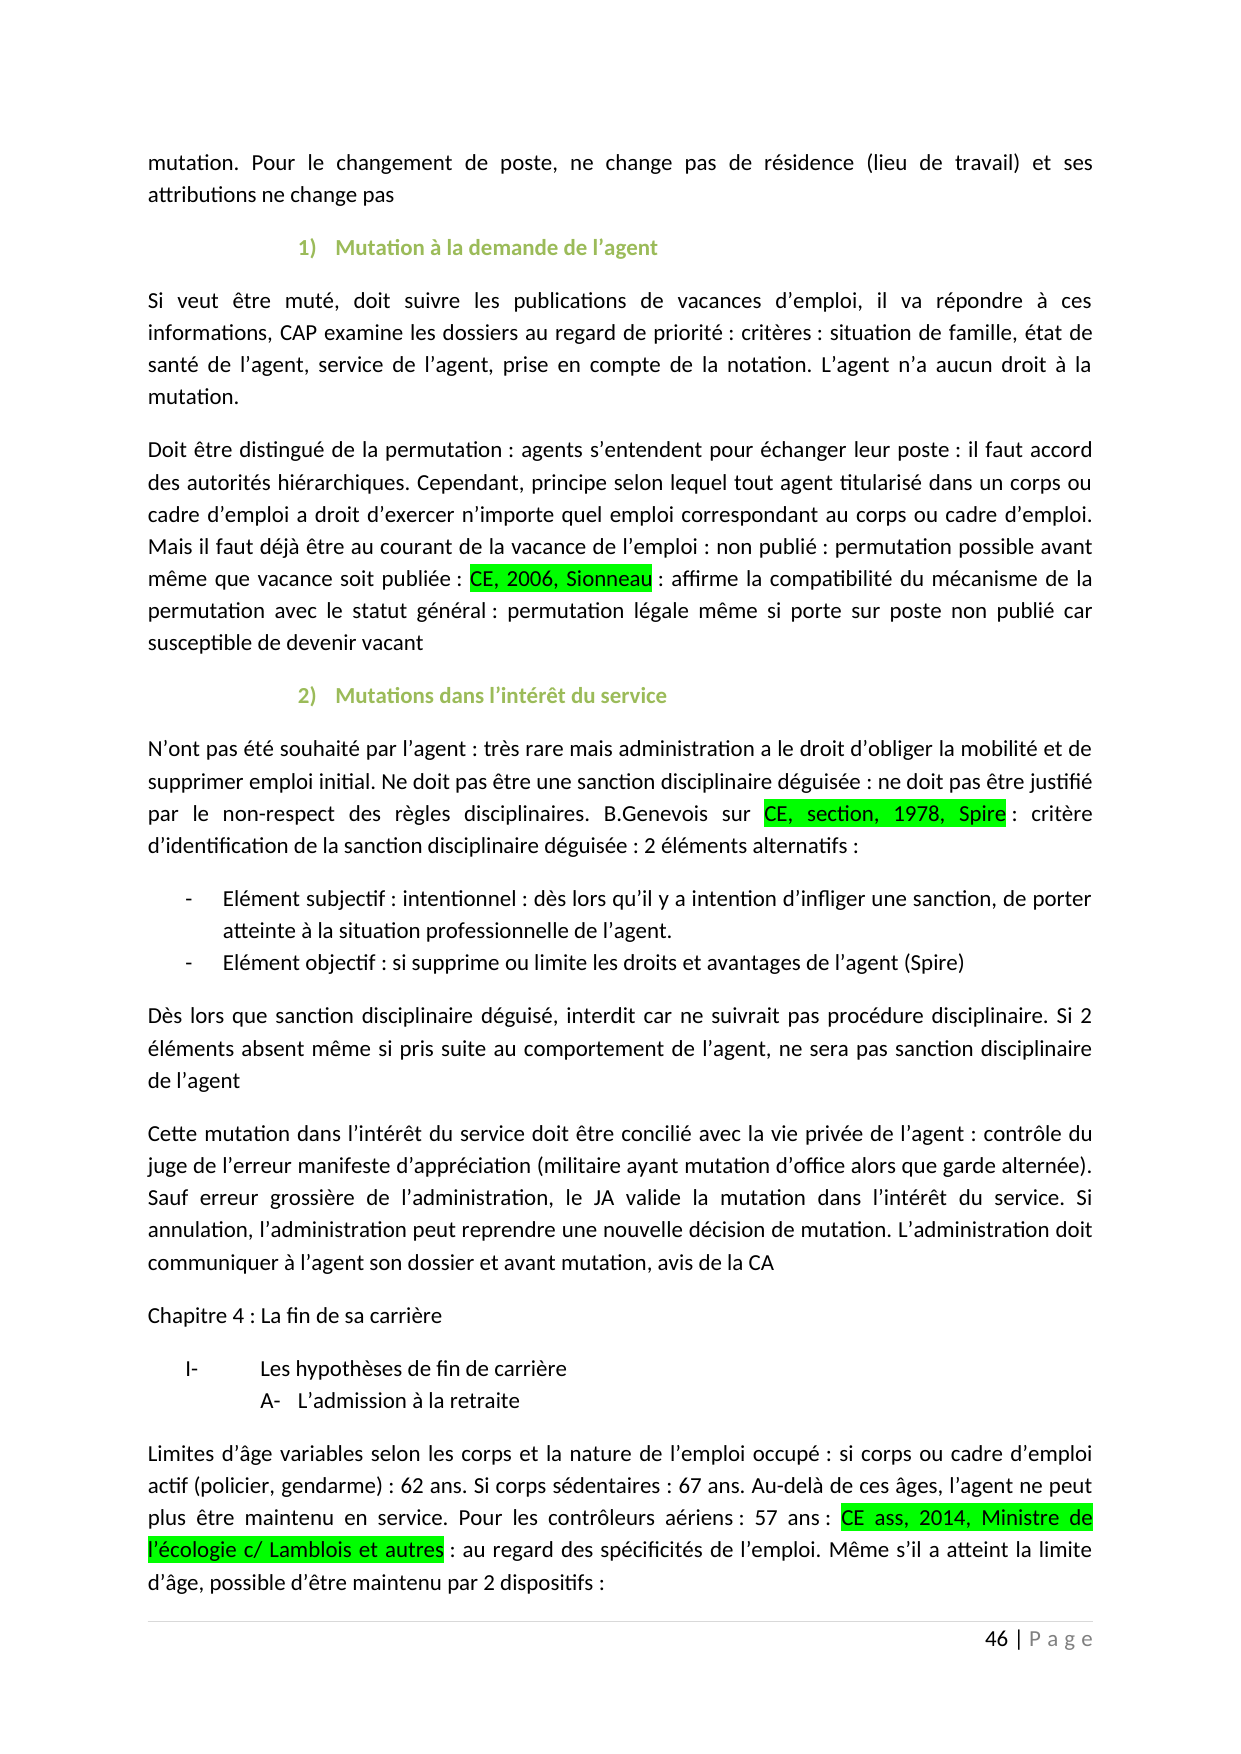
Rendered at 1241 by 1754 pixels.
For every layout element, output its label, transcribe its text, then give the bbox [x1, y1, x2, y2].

list Elément objectif : si supprime ou limite les droits et avantages de l’agent (Spire) [185, 948, 1093, 977]
text N’ont pas été souhaité par l’agent : très rare mais administration a le droit d’obliger la mobilité et de supprimer emploi initial. Ne doit pas être une sanction disciplinaire déguisée : ne doit pas être justifié par le non-respect des règles disciplinaires. B.Genevois sur CE, section, 1978, Spire : critère d’identification de la sanction disciplinaire déguisée : 2 éléments alternatifs : [148, 734, 1093, 859]
text Si veut être muté, doit suivre les publications de vacances d’emploi, il va répondre à ces informations, CAP examine les dossiers au regard de priorité : critères : situation de famille, état de santé de l’agent, service de l’agent, prise en compte de la notation. L’agent n’a aucun droit à la mutation. [148, 286, 1093, 410]
list Mutation à la demande de l’agent [298, 233, 1093, 261]
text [148, 148, 1093, 208]
text Limites d’âge variables selon les corps et la nature de l’emploi occupé : si corps ou cadre d’emploi actif (policier, gendarme) : 62 ans. Si corps sédentaires : 67 ans. Au-delà de ces âges, l’agent ne peut plus être maintenu en service. Pour les contrôleurs aériens : 57 ans : CE ass, 2014, Ministre de l’écologie c/ Lamblois et autres : au regard des spécificités de l’emploi. Même s’il a atteint la limite d’âge, possible d’être maintenu par 2 dispositifs : [148, 1439, 1093, 1596]
text Doit être distingué de la permutation : agents s’entendent pour échanger leur poste : il faut accord des autorités hiérarchiques. Cependant, principe selon lequel tout agent titularisé dans un corps ou cadre d’emploi a droit d’exercer n’importe quel emploi correspondant au corps ou cadre d’emploi. Mais il faut déjà être au courant de la vacance de l’emploi : non publié : permutation possible avant même que vacance soit publiée : CE, 2006, Sionneau : affirme la compatibilité du mécanisme de la permutation avec le statut général : permutation légale même si porte sur poste non publié car susceptible de devenir vacant [148, 435, 1093, 657]
list Les hypothèses de fin de carrière [185, 1354, 1093, 1382]
text Cette mutation dans l’intérêt du service doit être concilié avec la vie privée de l’agent : contrôle du juge de l’erreur manifeste d’appréciation (militaire ayant mutation d’office alors que garde alternée). Sauf erreur grossière de l’administration, le JA valide la mutation dans l’intérêt du service. Si annulation, l’administration peut reprendre une nouvelle décision de mutation. L’administration doit communiquer à l’agent son dossier et avant mutation, avis de la CA [148, 1119, 1093, 1276]
text Dès lors que sanction disciplinaire déguisé, interdit car ne suivrait pas procédure disciplinaire. Si 2 éléments absent même si pris suite au comportement de l’agent, ne sera pas sanction disciplinaire de l’agent [148, 1002, 1093, 1094]
list L’admission à la retraite [260, 1386, 1093, 1414]
list Elément subjectif : intentionnel : dès lors qu’il y a intention d’infliger une sanction, de porter atteinte à la situation professionnelle de l’agent. [185, 884, 1093, 944]
text Chapitre 4 : La fin de sa carrière [148, 1301, 1093, 1329]
list Mutations dans l’intérêt du service [298, 682, 1093, 709]
